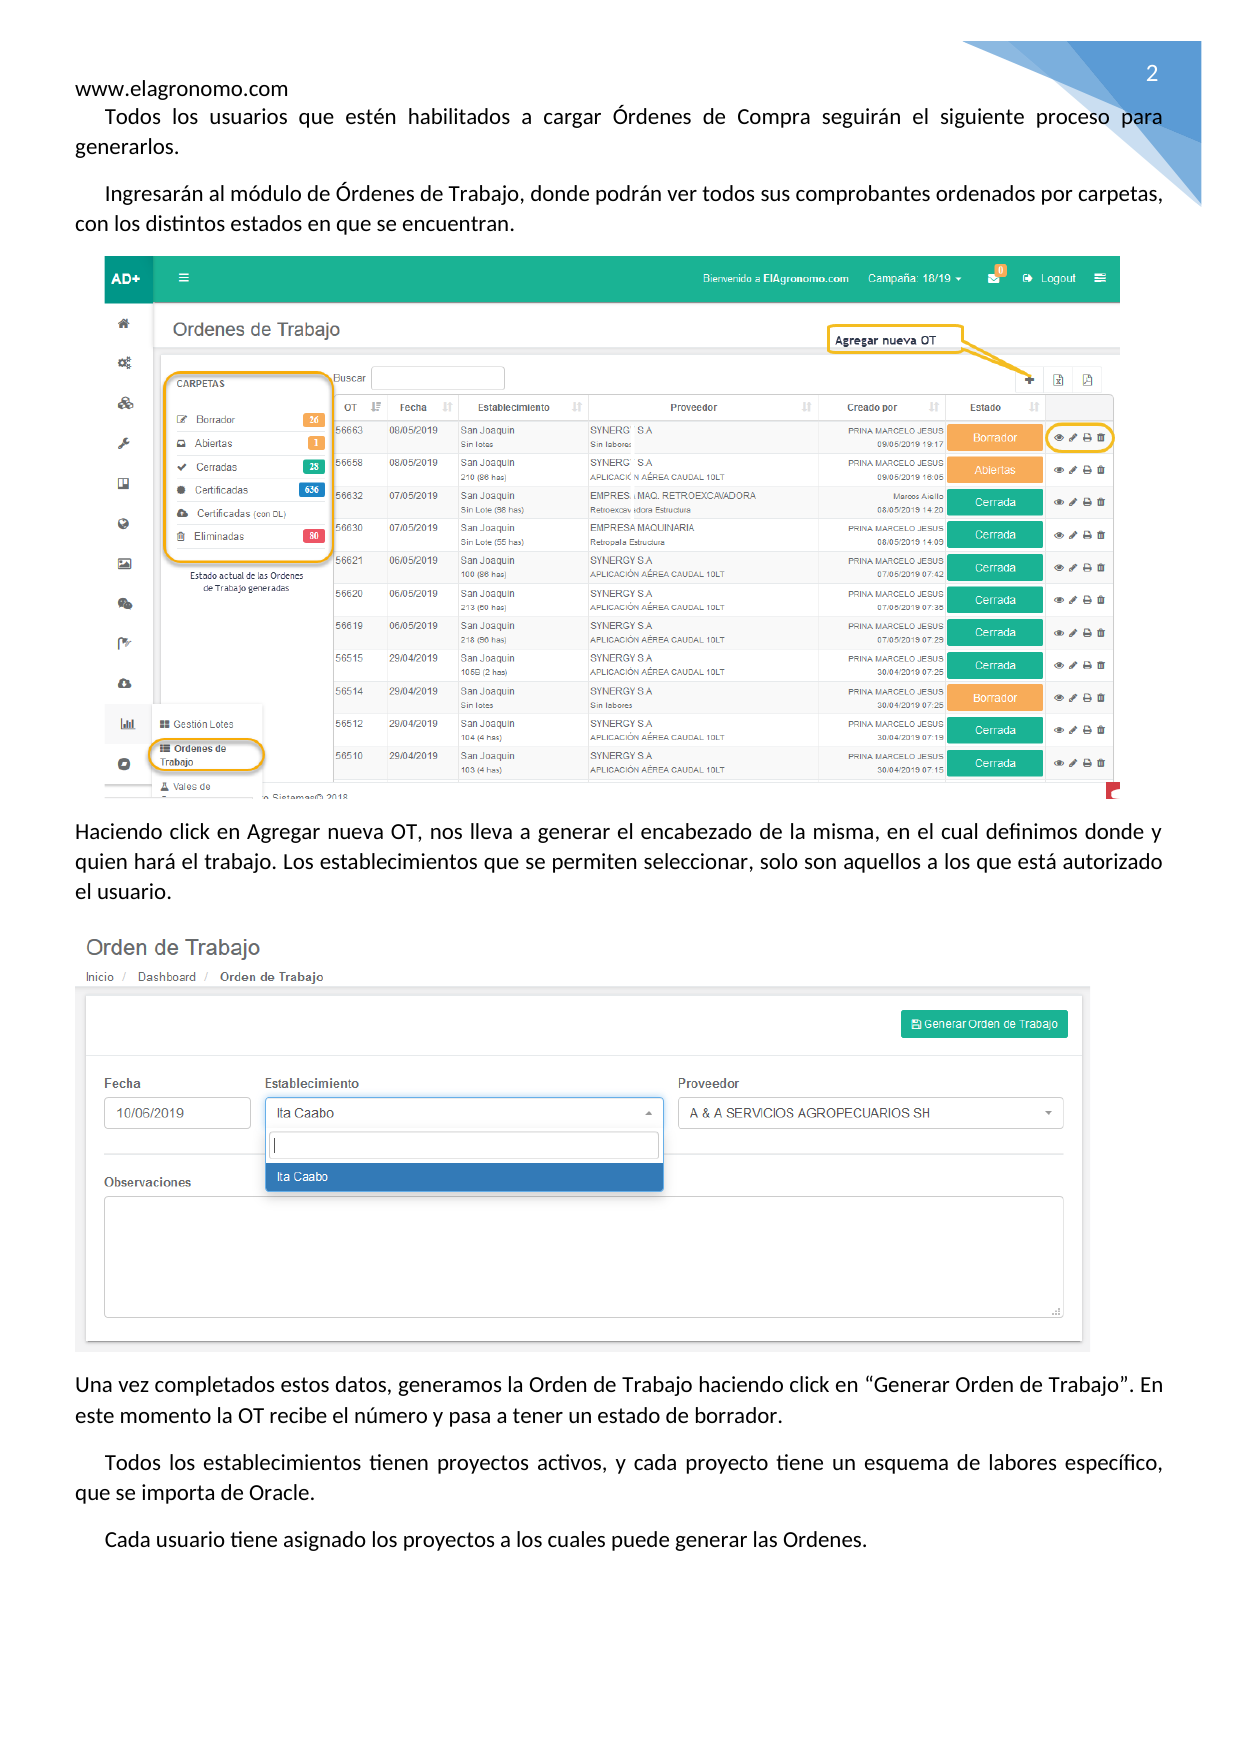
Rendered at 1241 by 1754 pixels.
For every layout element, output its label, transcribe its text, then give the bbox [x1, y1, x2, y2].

text Todos los establecimientos tienen proyectos activos, y cada proyecto tiene un esquema de labores específico, que se importa de Oracle. [75, 1448, 1165, 1506]
text Haciendo click en Agregar nueva OT, nos lleva a generar el encabezado de la misma, en el cual definimos donde y quien hará el trabajo. Los establecimientos que se permiten seleccionar, solo son aquellos a los que está autorizado el usuario. [75, 817, 1165, 905]
text Todos los usuarios que estén habilitados a cargar Órdenes de Compra seguirán el siguiente proceso para generarlos. [75, 102, 1165, 160]
text Cada usuario tiene asignado los proyectos a los cuales puede generar las Ordenes. [75, 1525, 1165, 1553]
picture [75, 924, 1091, 1352]
picture [962, 41, 1202, 207]
text Ingresarán al módulo de Órdenes de Trabajo, donde podrán ver todos sus comprobantes ordenados por carpetas, con los distintos estados en que se encuentran. [75, 179, 1165, 237]
text Una vez completados estos datos, generamos la Orden de Trabajo haciendo click en “Generar Orden de Trabajo”. En este momento la OT recibe el número y pasa a tener un estado de borrador. [75, 1371, 1165, 1429]
picture [104, 256, 1120, 799]
